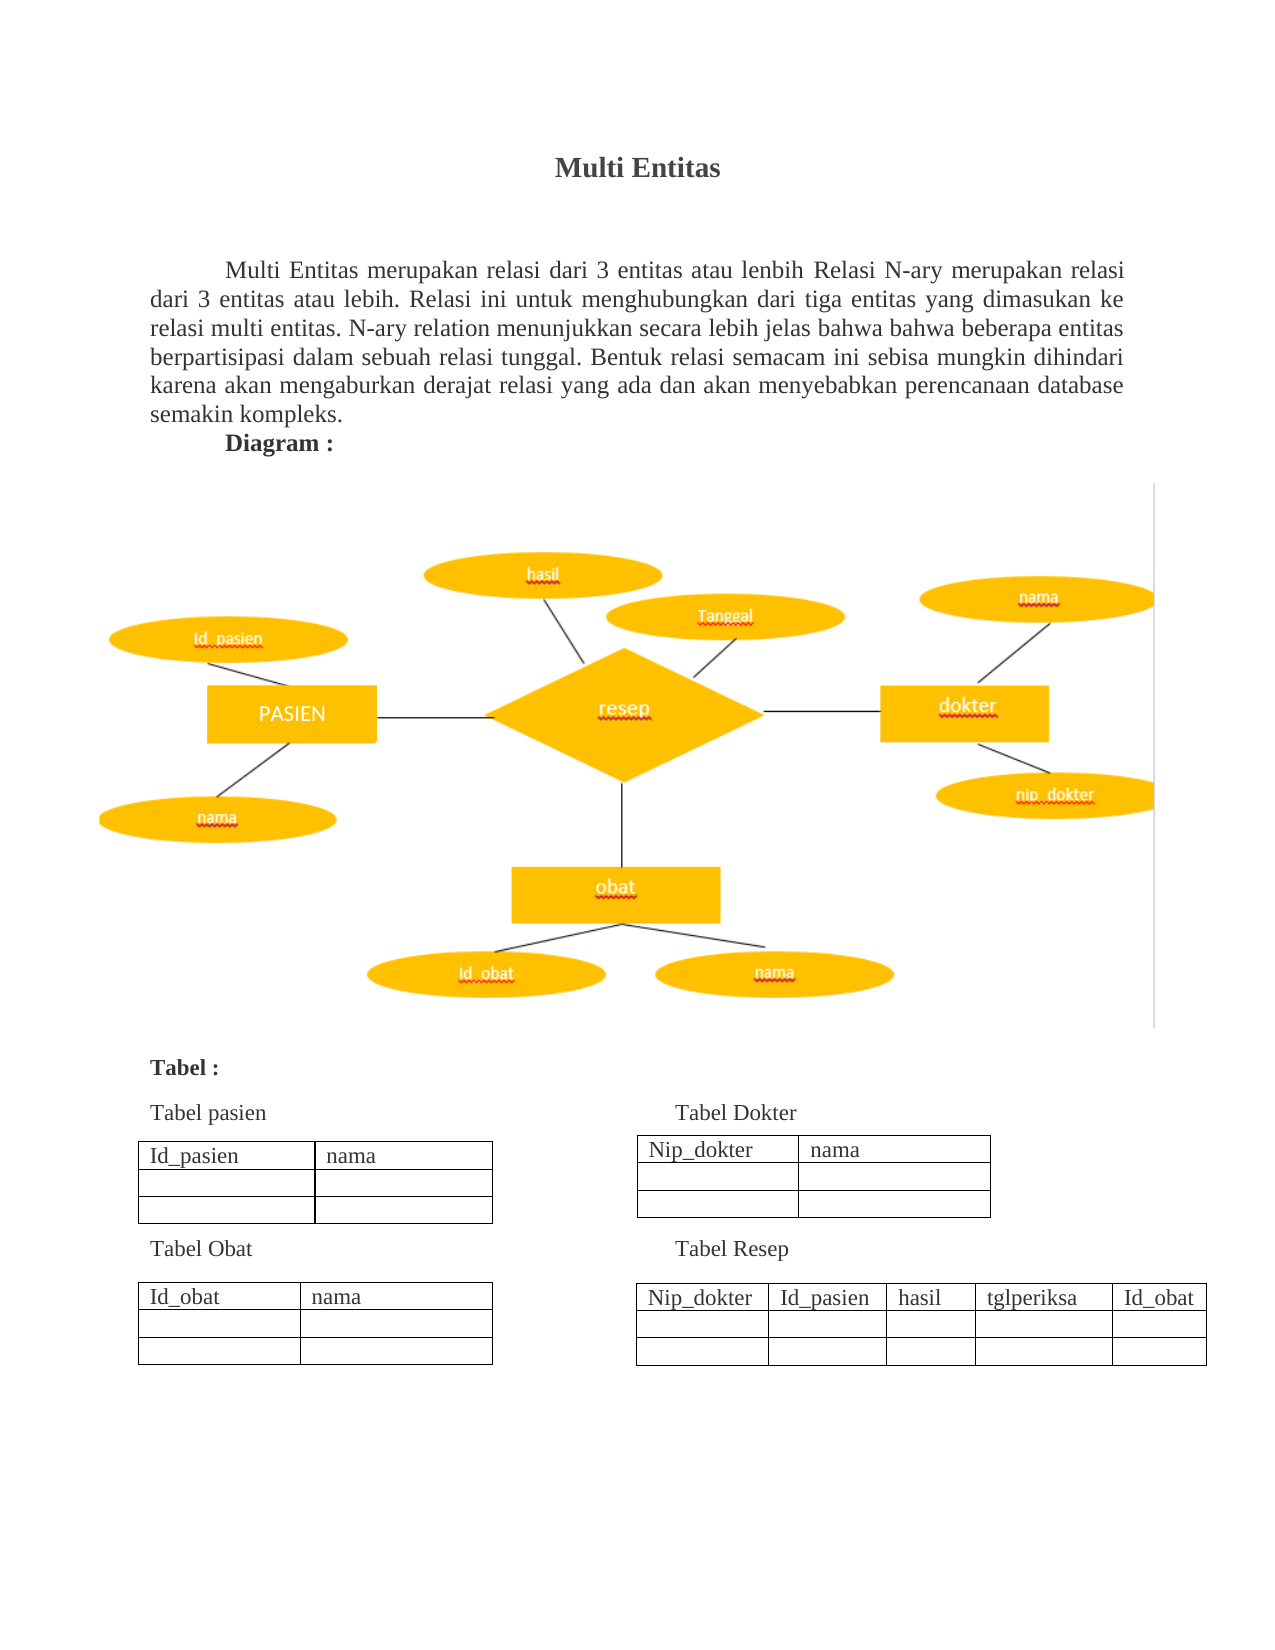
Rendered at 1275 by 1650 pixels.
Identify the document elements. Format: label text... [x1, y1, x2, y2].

table_cell [638, 1191, 798, 1217]
table_cell [976, 1338, 1112, 1365]
table_header nama [799, 1136, 990, 1162]
table_header Nip_dokter [637, 1284, 768, 1310]
table_cell [301, 1310, 492, 1337]
table_header Nip_dokter [638, 1136, 798, 1162]
text Diagram : [150, 428, 1125, 457]
table_cell [799, 1191, 990, 1217]
table_header Id_pasien [769, 1284, 886, 1310]
table_cell [637, 1311, 768, 1337]
table_cell [769, 1311, 886, 1337]
table_cell [637, 1338, 768, 1365]
table_header Id_pasien [139, 1142, 314, 1168]
table_cell [638, 1163, 798, 1189]
table_cell [139, 1197, 314, 1223]
text Tabel Obat Tabel Resep [150, 1235, 1125, 1261]
table_header nama [316, 1142, 492, 1168]
table_cell [316, 1197, 492, 1223]
text Multi Entitas [150, 150, 1125, 183]
table_header Id_obat [139, 1283, 300, 1309]
table_cell [139, 1338, 300, 1364]
table_header Id_obat [1113, 1284, 1206, 1310]
table_header tglperiksa [976, 1284, 1112, 1310]
table_header nama [301, 1283, 492, 1309]
table_cell [1113, 1311, 1206, 1337]
table_cell [887, 1338, 975, 1365]
text Tabel : [150, 1054, 1125, 1081]
table_cell [316, 1170, 492, 1196]
table_cell [976, 1311, 1112, 1337]
table_cell [887, 1311, 975, 1337]
table_cell [1113, 1338, 1206, 1365]
text Tabel pasien Tabel Dokter [150, 1099, 1125, 1126]
table_cell [799, 1163, 990, 1189]
table_header hasil [887, 1284, 975, 1310]
picture [99, 483, 1155, 1028]
table_cell [139, 1170, 314, 1196]
table_cell [301, 1338, 492, 1364]
text Multi Entitas merupakan relasi dari 3 entitas atau lenbih Relasi N-ary merupakan relasi dari 3 entitas atau lebih. Relasi ini untuk menghubungkan dari tiga entitas yang dimasukan ke relasi multi entitas. N-ary relation menunjukkan secara lebih jelas bahwa bahwa beberapa entitas berpartisipasi dalam sebuah relasi tunggal. Bentuk relasi semacam ini sebisa mungkin dihindari karena akan mengaburkan derajat relasi yang ada dan akan menyebabkan perencanaan database semakin kompleks. [150, 255, 1125, 428]
table_cell [139, 1310, 300, 1337]
table_cell [769, 1338, 886, 1365]
